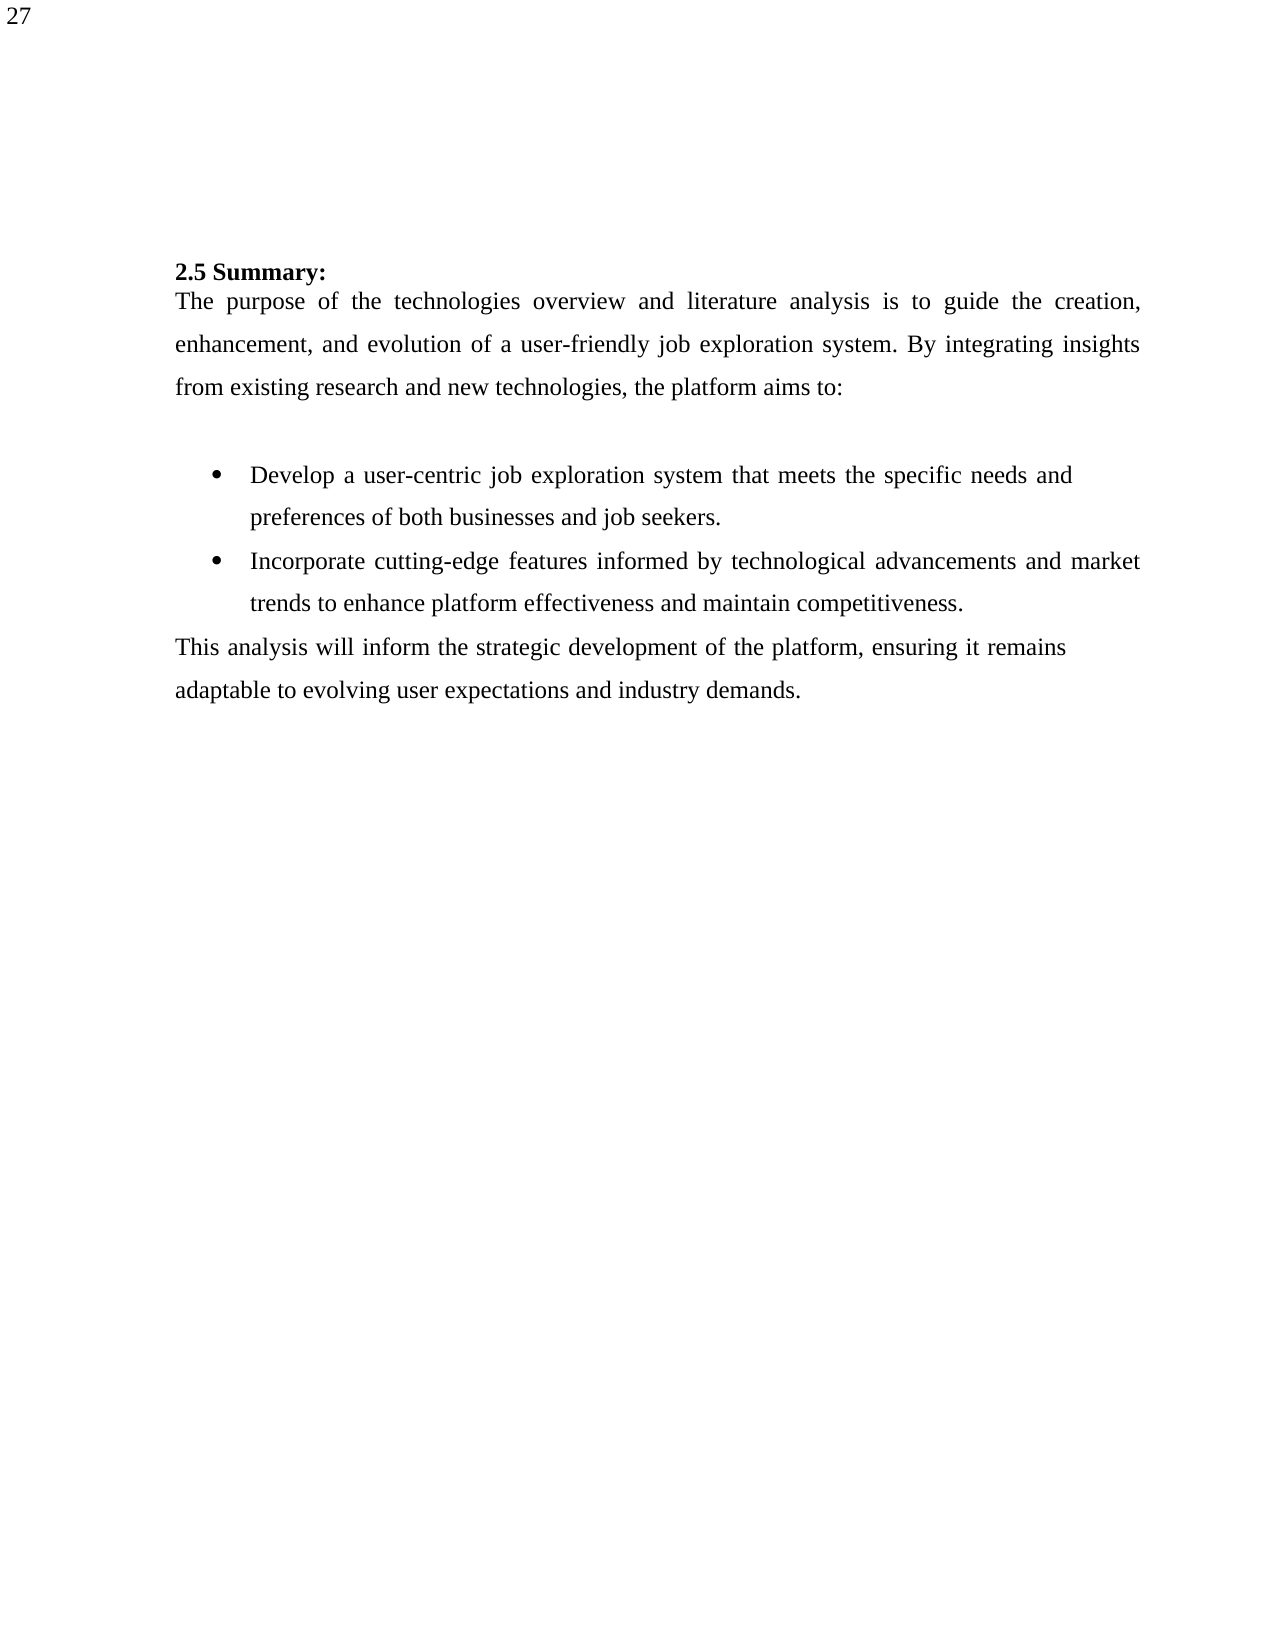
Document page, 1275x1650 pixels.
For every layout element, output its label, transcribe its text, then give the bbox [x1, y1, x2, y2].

text This analysis will inform the strategic development of the platform, ensuring it remains adaptable to evolving user expectations and industry demands. [175, 632, 1128, 703]
list Incorporate cutting-edge features informed by technological advancements and market trends to enhance platform effectiveness and maintain competitiveness. [212, 546, 1141, 616]
subtitle Summary: [175, 257, 1227, 285]
list Develop a user-centric job exploration system that meets the specific needs and preferences of both businesses and job seekers. [212, 460, 1142, 531]
text The purpose of the technologies overview and literature analysis is to guide the creation, enhancement, and evolution of a user-friendly job exploration system. By integrating insights from existing research and new technologies, the platform aims to: [175, 286, 1142, 401]
